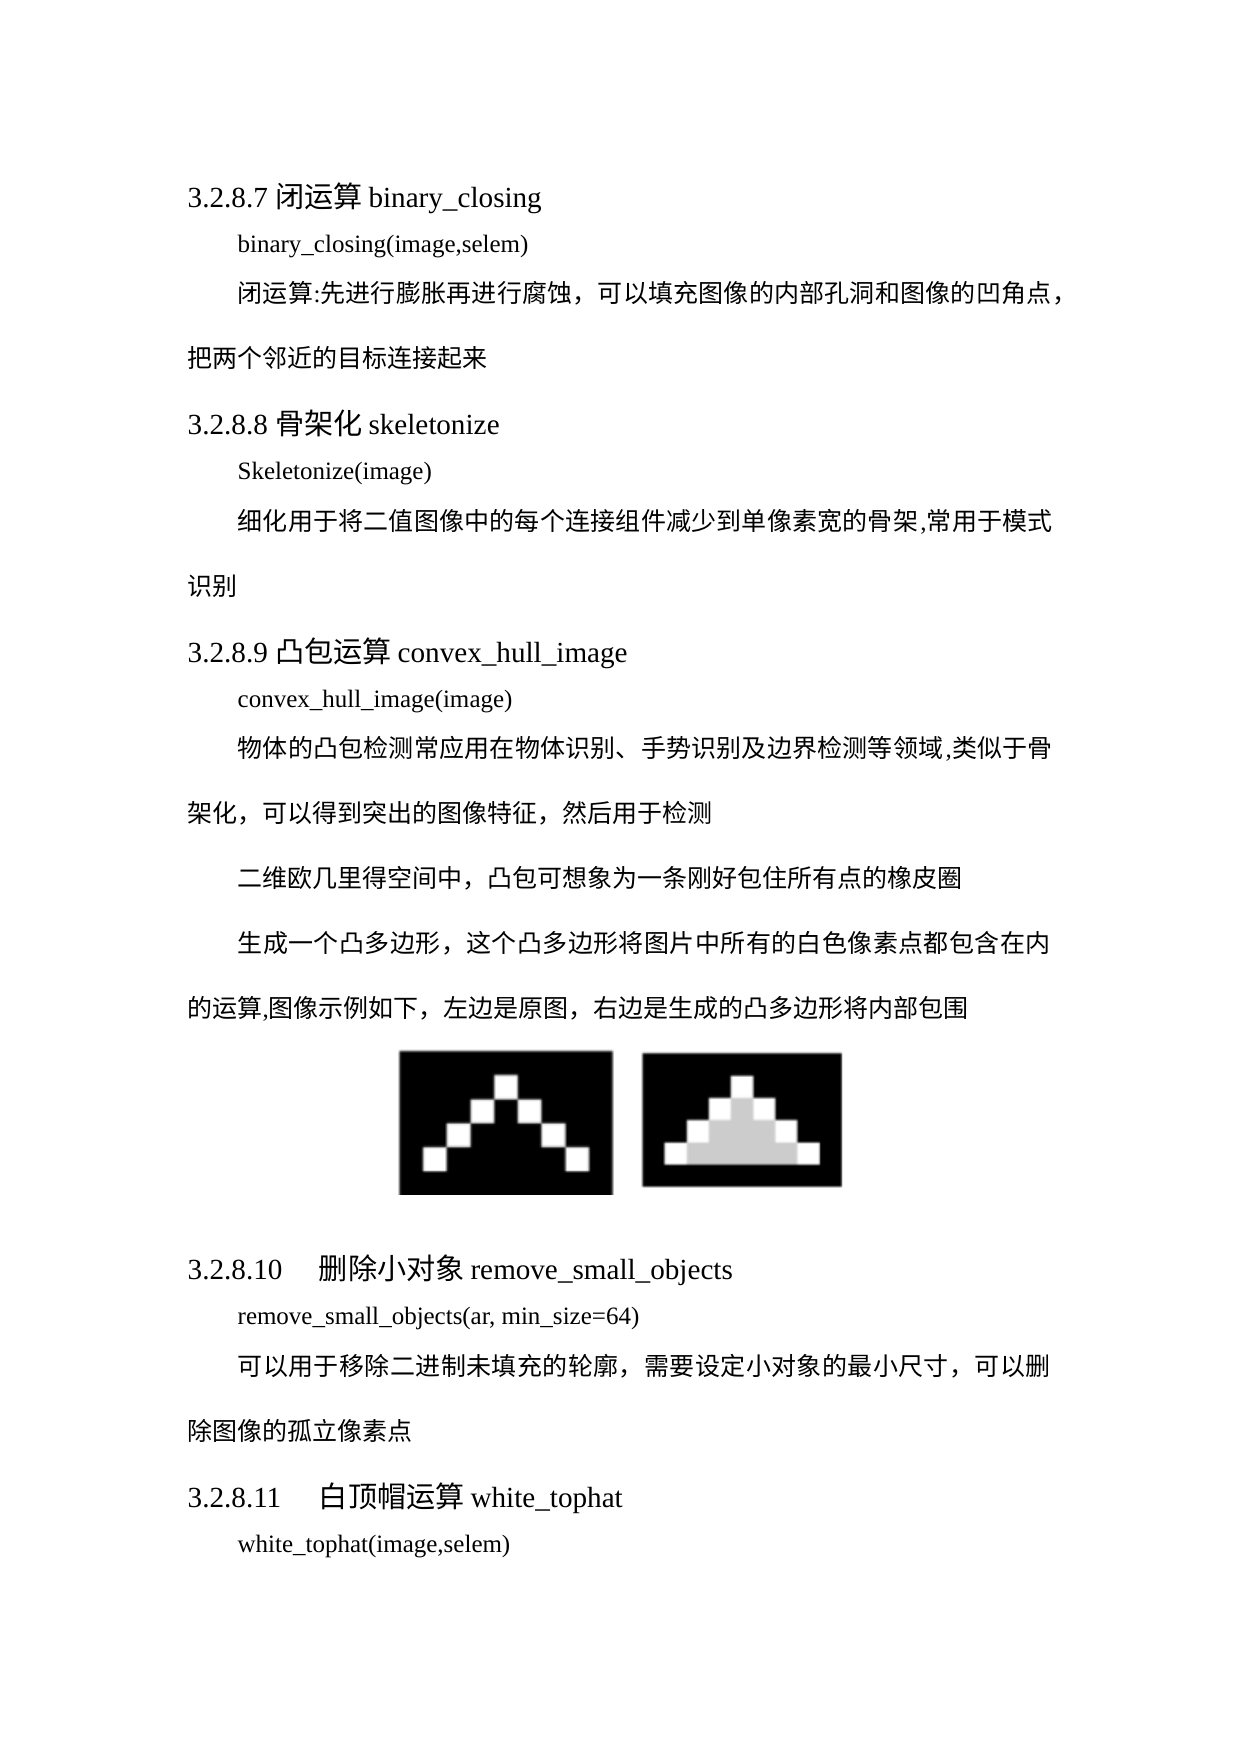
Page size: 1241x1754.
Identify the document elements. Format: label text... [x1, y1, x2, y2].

text 物体的凸包检测常应用在物体识别、手势识别及边界检测等领域,类似于骨架化，可以得到突出的图像特征，然后用于检测 [187, 714, 1053, 844]
text convex_hull_image(image) [187, 682, 1053, 714]
subtitle 闭运算binary_closing [187, 162, 1053, 227]
text binary_closing(image,selem) [187, 227, 1053, 259]
subtitle 骨架化skeletonize [187, 389, 1053, 454]
text Skeletonize(image) [187, 454, 1053, 487]
text white_tophat(image,selem) [187, 1527, 1053, 1559]
subtitle 白顶帽运算white_tophat [187, 1462, 1053, 1527]
text 细化用于将二值图像中的每个连接组件减少到单像素宽的骨架,常用于模式识别 [187, 487, 1053, 617]
subtitle 凸包运算convex_hull_image [187, 617, 1053, 682]
picture [386, 1047, 854, 1195]
text remove_small_objects(ar, min_size=64) [187, 1299, 1053, 1332]
subtitle 删除小对象remove_small_objects [187, 1234, 1053, 1299]
text 生成一个凸多边形，这个凸多边形将图片中所有的白色像素点都包含在内的运算,图像示例如下，左边是原图，右边是生成的凸多边形将内部包围 [187, 909, 1053, 1039]
text 可以用于移除二进制未填充的轮廓，需要设定小对象的最小尺寸，可以删除图像的孤立像素点 [187, 1332, 1053, 1462]
text 二维欧几里得空间中，凸包可想象为一条刚好包住所有点的橡皮圈 [187, 844, 1053, 909]
text 闭运算:先进行膨胀再进行腐蚀，可以填充图像的内部孔洞和图像的凹角点，把两个邻近的目标连接起来 [187, 259, 1053, 389]
